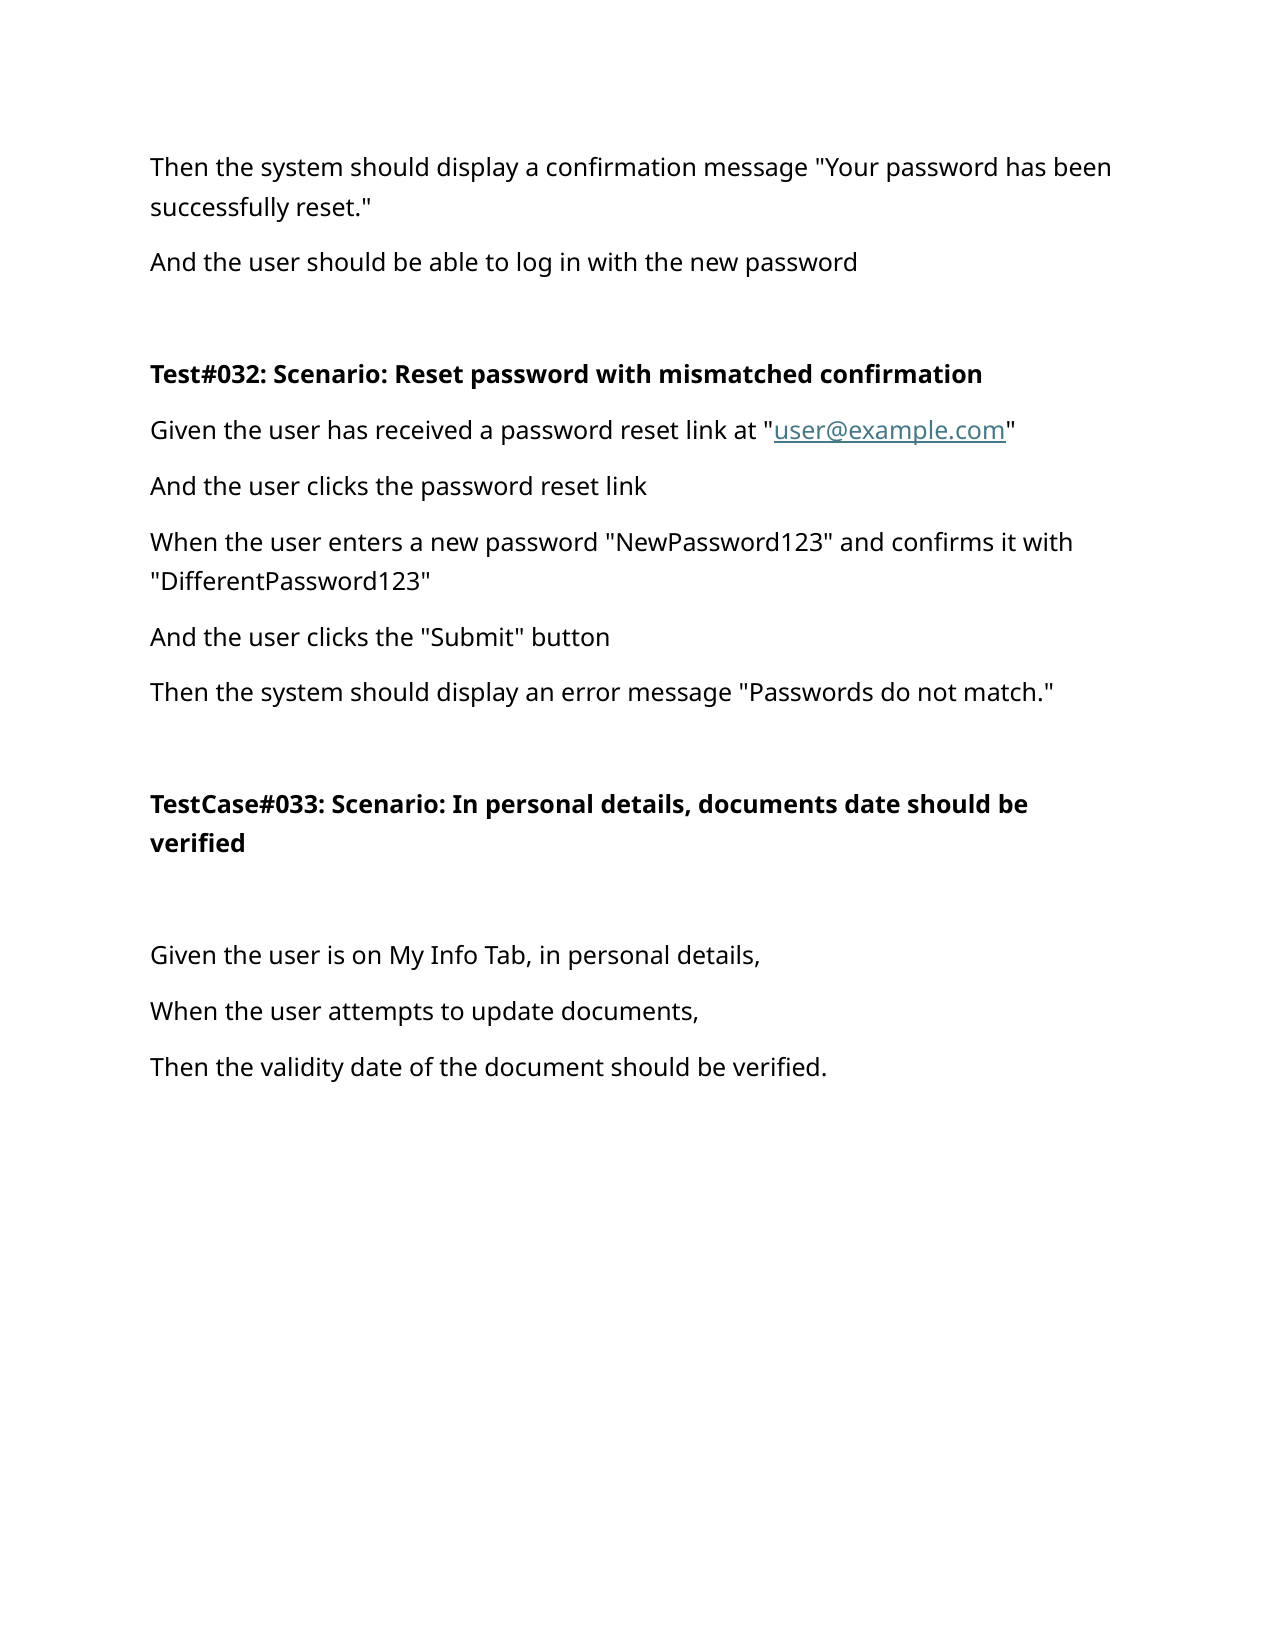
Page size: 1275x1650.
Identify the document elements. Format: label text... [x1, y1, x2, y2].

text TestCase#033: Scenario: In personal details, documents date should be verified [150, 787, 1125, 860]
text Then the system should display a confirmation message "Your password has been successfully reset." [150, 150, 1125, 223]
text Then the system should display an error message "Passwords do not match." [150, 675, 1125, 709]
text Test#032: Scenario: Reset password with mismatched confirmation [150, 357, 1125, 391]
text Then the validity date of the document should be verified. [150, 1049, 1125, 1083]
text Given the user is on My Info Tab, in personal details, [150, 937, 1125, 972]
text And the user clicks the "Submit" button [150, 619, 1125, 653]
text When the user enters a new password "NewPassword123" and confirms it with "DifferentPassword123" [150, 524, 1125, 597]
text Given the user has received a password reset link at "user@example.com" [150, 412, 1125, 447]
text When the user attempts to update documents, [150, 993, 1125, 1027]
text And the user clicks the password reset link [150, 468, 1125, 502]
text And the user should be able to log in with the new password [150, 245, 1125, 279]
